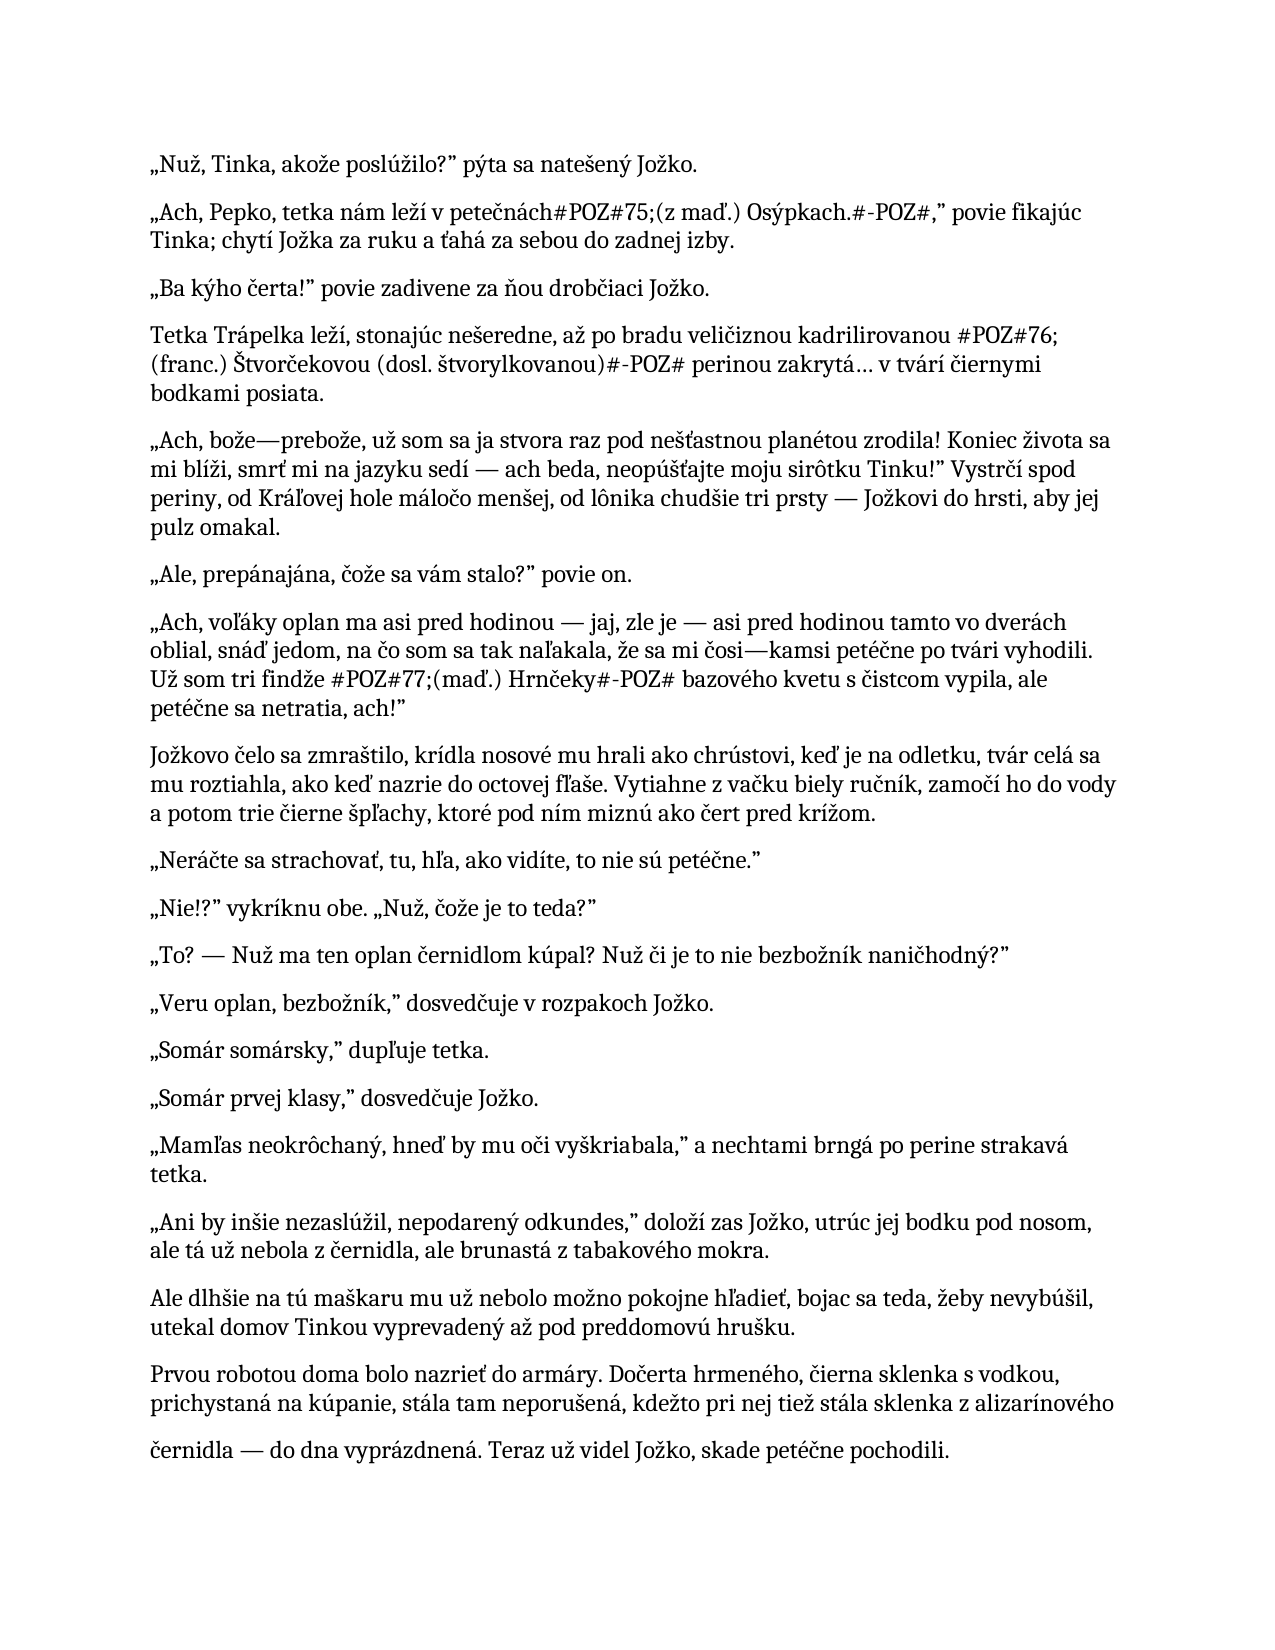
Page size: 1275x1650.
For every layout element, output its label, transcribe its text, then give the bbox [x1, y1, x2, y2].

text „Ach, Pepko, tetka nám leží v petečnách#POZ#75;(z maď.) Osýpkach.#-POZ#,” povie fikajúc Tinka; chytí Jožka za ruku a ťahá za sebou do zadnej izby. [150, 197, 1125, 255]
text „Mamľas neokrôchaný, hneď by mu oči vyškriabala,” a nechtami brngá po perine strakavá tetka. [150, 1131, 1125, 1189]
text Jožkovo čelo sa zmraštilo, krídla nosové mu hrali ako chrústovi, keď je na odletku, tvár celá sa mu roztiahla, ako keď nazrie do octovej fľaše. Vytiahne z vačku biely ručník, zamočí ho do vody a potom trie čierne špľachy, ktoré pod ním miznú ako čert pred krížom. [150, 741, 1125, 827]
text „Ba kýho čerta!” povie zadivene za ňou drobčiaci Jožko. [150, 274, 1125, 302]
text „Somár somársky,” dupľuje tetka. [150, 1036, 1125, 1065]
text „Ach, bože—prebože, už som sa ja stvora raz pod nešťastnou planétou zrodila! Koniec života sa mi blíži, smrť mi na jazyku sedí — ach beda, neopúšťajte moju sirôtku Tinku!” Vystrčí spod periny, od Kráľovej hole máločo menšej, od lônika chudšie tri prsty — Jožkovi do hrsti, aby jej pulz omakal. [150, 426, 1125, 541]
text „Ani by inšie nezaslúžil, nepodarený odkundes,” doloží zas Jožko, utrúc jej bodku pod nosom, ale tá už nebola z černidla, ale brunastá z tabakového mokra. [150, 1207, 1125, 1265]
text „Ach, voľáky oplan ma asi pred hodinou — jaj, zle je — asi pred hodinou tamto vo dverách oblial, snáď jedom, na čo som sa tak naľakala, že sa mi čosi—kamsi petéčne po tvári vyhodili. Už som tri findže #POZ#77;(maď.) Hrnčeky#-POZ# bazového kvetu s čistcom vypila, ale petéčne sa netratia, ach!” [150, 607, 1125, 722]
text Ale dlhšie na tú maškaru mu už nebolo možno pokojne hľadieť, bojac sa teda, žeby nevybúšil, utekal domov Tinkou vyprevadený až pod preddomovú hrušku. [150, 1284, 1125, 1341]
text „Nuž, Tinka, akože poslúžilo?” pýta sa natešený Jožko. [150, 150, 1125, 179]
text Tetka Trápelka leží, stonajúc nešeredne, až po bradu veličiznou kadrilirovanou #POZ#76;(franc.) Štvorčekovou (dosl. štvorylkovanou)#-POZ# perinou zakrytá… v tvárí čiernymi bodkami posiata. [150, 321, 1125, 407]
text „To? — Nuž ma ten oplan černidlom kúpal? Nuž či je to nie bezbožník naničhodný?” [150, 941, 1125, 970]
text „Somár prvej klasy,” dosvedčuje Jožko. [150, 1084, 1125, 1112]
text Prvou robotou doma bolo nazrieť do armáry. Dočerta hrmeného, čierna sklenka s vodkou, prichystaná na kúpanie, stála tam neporušená, kdežto pri nej tiež stála sklenka z alizarínového [150, 1360, 1125, 1417]
text „Neráčte sa strachovať, tu, hľa, ako vidíte, to nie sú petéčne.” [150, 846, 1125, 875]
text černidla — do dna vyprázdnená. Teraz už videl Jožko, skade petéčne pochodili. [150, 1436, 1125, 1465]
text „Ale, prepánajána, čože sa vám stalo?” povie on. [150, 560, 1125, 589]
text „Veru oplan, bezbožník,” dosvedčuje v rozpakoch Jožko. [150, 989, 1125, 1017]
text „Nie!?” vykríknu obe. „Nuž, čože je to teda?” [150, 894, 1125, 922]
